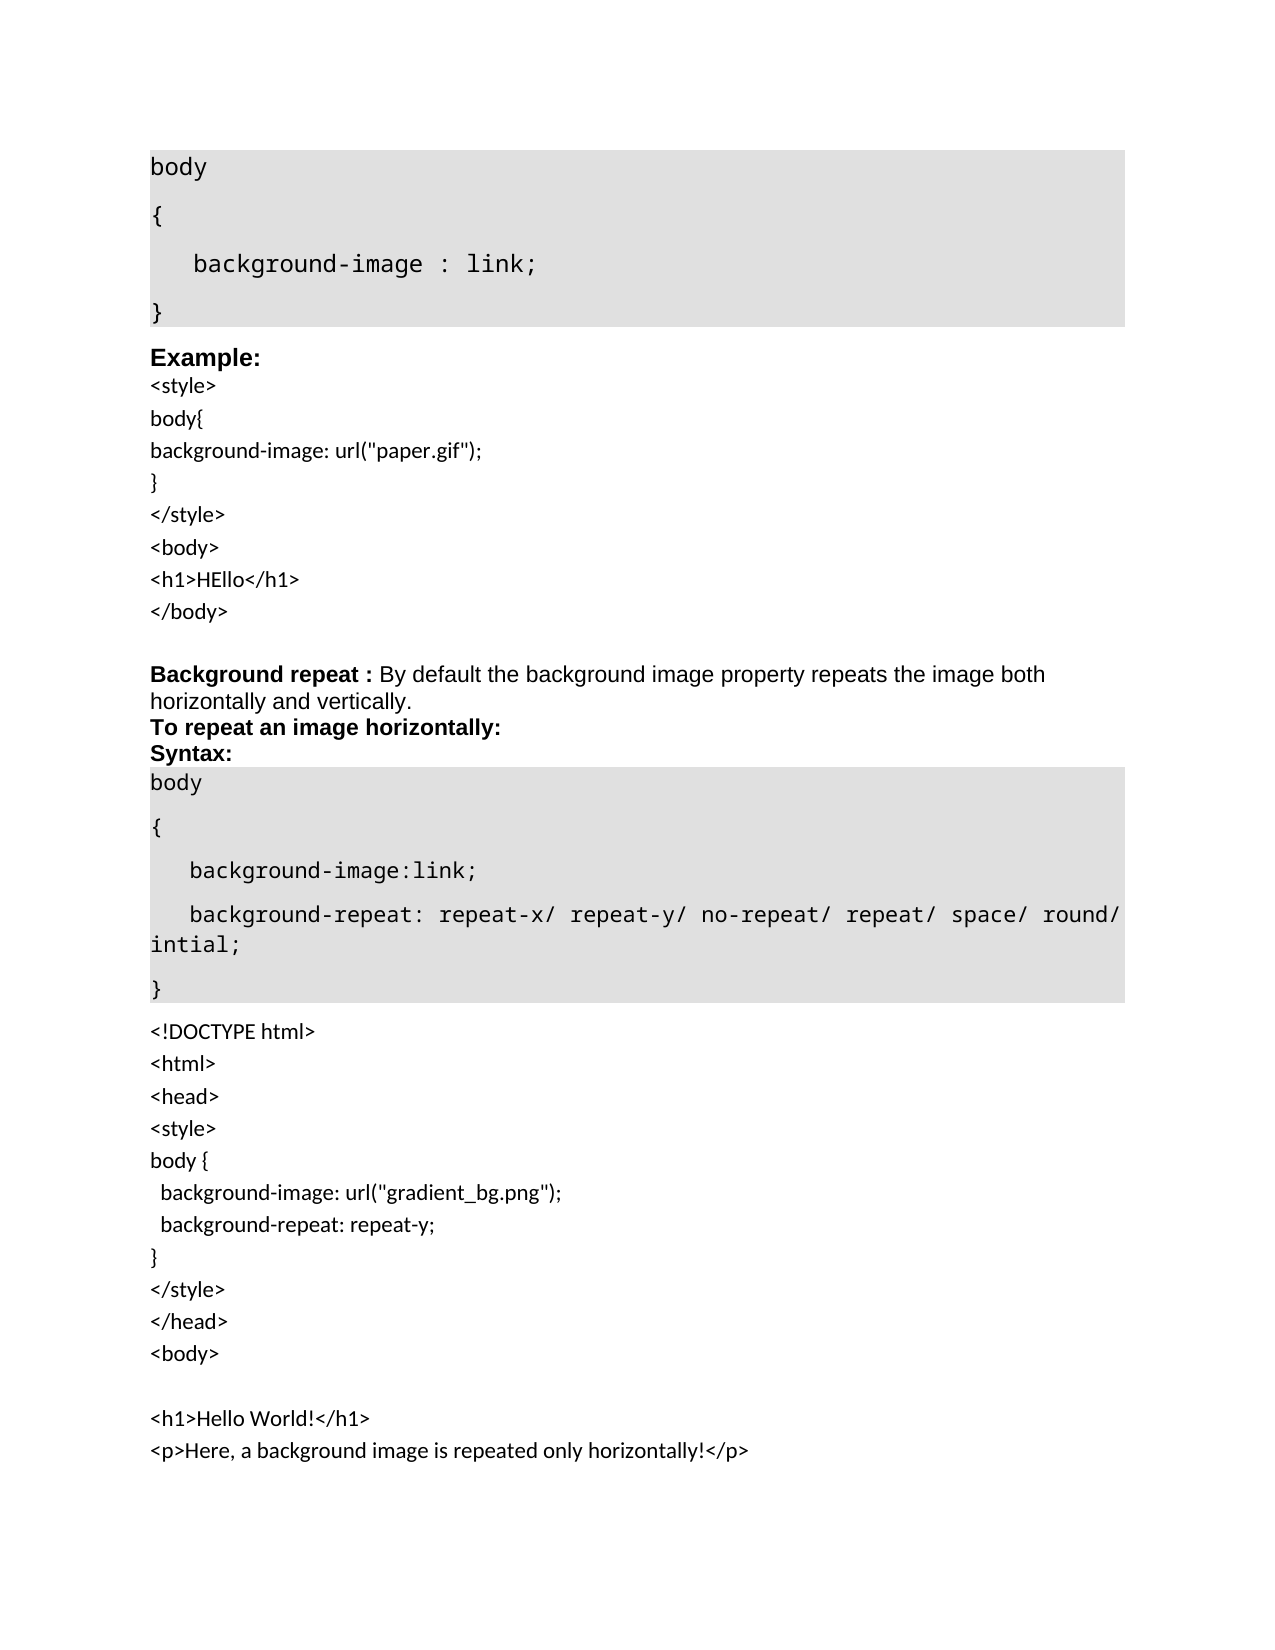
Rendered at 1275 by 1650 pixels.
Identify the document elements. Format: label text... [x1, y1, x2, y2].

text Example: [150, 343, 1125, 372]
text <style> [150, 1114, 1125, 1142]
text body { [150, 1146, 1125, 1174]
text background-image: url("paper.gif"); [150, 436, 1125, 464]
text } [150, 468, 1125, 496]
text </body> [150, 597, 1125, 625]
text body [150, 767, 1125, 797]
text <h1>HEllo</h1> [150, 565, 1125, 593]
text background-image: url("gradient_bg.png"); [150, 1178, 1125, 1206]
text <body> [150, 1339, 1125, 1367]
text background-image:link; [150, 855, 1125, 885]
text <body> [150, 533, 1125, 561]
text background-repeat: repeat-x/ repeat-y/ no-repeat/ repeat/ space/ round/ intial; [150, 899, 1125, 959]
text { [150, 198, 1125, 231]
text <h1>Hello World!</h1> [150, 1404, 1125, 1432]
text <p>Here, a background image is repeated only horizontally!</p> [150, 1436, 1125, 1464]
text { [150, 811, 1125, 841]
text <!DOCTYPE html> [150, 1017, 1125, 1045]
text </style> [150, 500, 1125, 528]
text <html> [150, 1049, 1125, 1078]
text body{ [150, 404, 1125, 432]
text body [150, 150, 1125, 183]
text } [150, 1243, 1125, 1271]
text <head> [150, 1082, 1125, 1110]
text </head> [150, 1307, 1125, 1335]
text background-repeat: repeat-y; [150, 1211, 1125, 1238]
text Background repeat : By default the background image property repeats the image both horizontally and vertically. To repeat an image horizontally: Syntax: [150, 661, 1125, 767]
text background-image : link; [150, 246, 1125, 279]
text } [150, 295, 1125, 327]
text <style> [150, 372, 1125, 400]
text } [150, 973, 1125, 1003]
text </style> [150, 1275, 1125, 1303]
